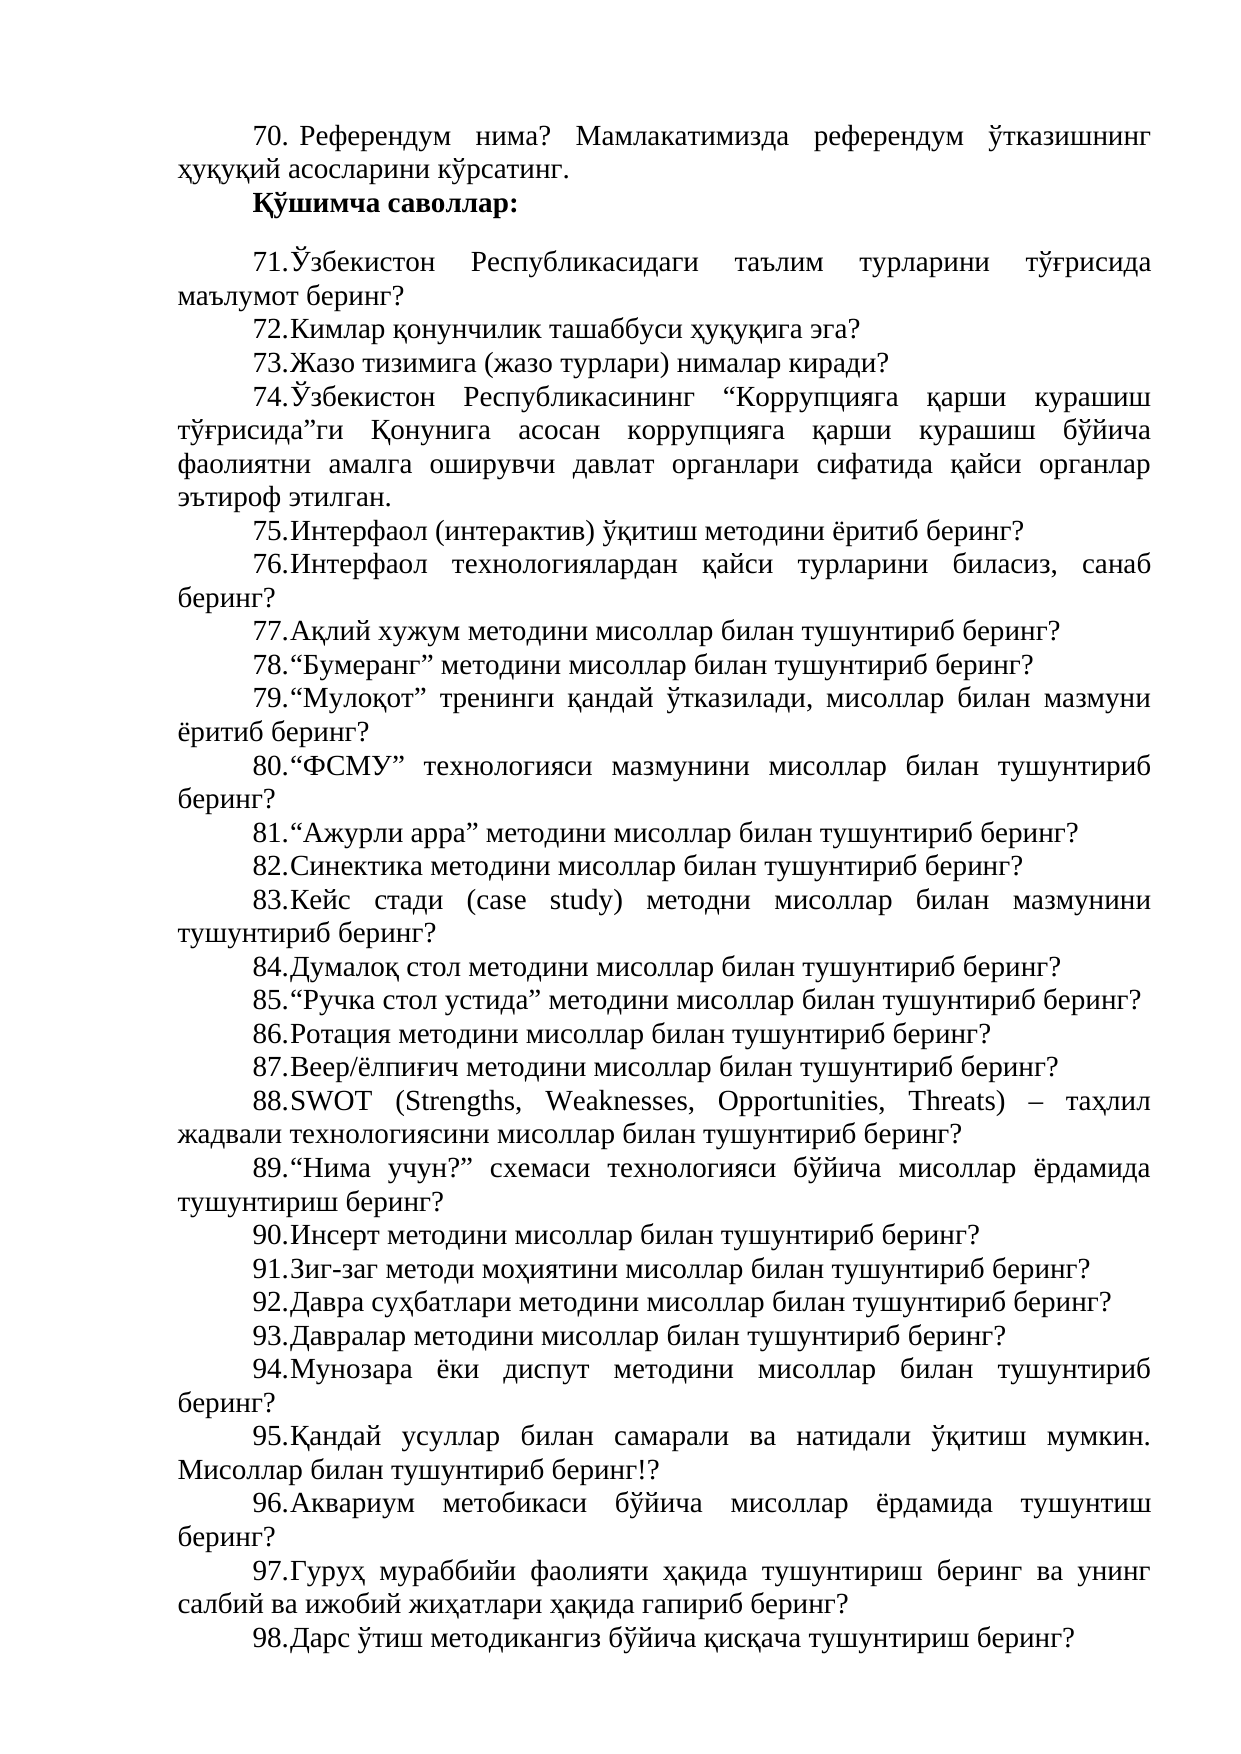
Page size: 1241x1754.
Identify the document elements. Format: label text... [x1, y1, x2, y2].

list “ФСМУ” технологияси мазмунини мисоллар билан тушунтириб беринг? [177, 748, 1152, 815]
list Интерфаол (интерактив) ўқитиш методини ёритиб беринг? [177, 513, 1152, 546]
list Интерфаол технологиялардан қайси турларини биласиз, санаб беринг? [177, 546, 1152, 613]
list “Бумеранг” методини мисоллар билан тушунтириб беринг? [177, 647, 1152, 681]
list Кимлар қонунчилик ташаббуси ҳуқуқига эга? [177, 312, 1152, 345]
list Думалоқ стол методини мисоллар билан тушунтириб беринг? [177, 949, 1152, 982]
list SWOT (Strengths, Weaknesses, Opportunities, Threats) – таҳлил жадвали технологиясини мисоллар билан тушунтириб беринг? [177, 1083, 1152, 1150]
list Кейс стади (case study) методни мисоллар билан мазмунини тушунтириб беринг? [177, 882, 1152, 949]
list “Мулоқот” тренинги қандай ўтказилади, мисоллар билан мазмуни ёритиб беринг? [177, 681, 1152, 748]
list Ротация методини мисоллар билан тушунтириб беринг? [177, 1016, 1152, 1049]
list Веер/ёлпиғич методини мисоллар билан тушунтириб беринг? [177, 1049, 1152, 1083]
list Аквариум метобикаси бўйича мисоллар ёрдамида тушунтиш беринг? [177, 1486, 1152, 1553]
list Референдум нима? Мамлакатимизда референдум ўтказишнинг ҳуқуқий асосларини кўрсатинг. [177, 118, 1152, 185]
list Қандай усуллар билан самарали ва натидали ўқитиш мумкин. Мисоллар билан тушунтириб беринг!? [177, 1418, 1152, 1486]
list Жазо тизимига (жазо турлари) нималар киради? [177, 345, 1152, 379]
list Ақлий хужум методини мисоллар билан тушунтириб беринг? [177, 613, 1152, 647]
text Қўшимча саволлар: [252, 185, 1152, 219]
list Инсерт методини мисоллар билан тушунтириб беринг? [177, 1217, 1152, 1251]
list Ўзбекистон Республикасидаги таълим турларини тўғрисида маълумот беринг? [177, 244, 1152, 312]
list Давралар методини мисоллар билан тушунтириб беринг? [177, 1318, 1152, 1351]
list Дарс ўтиш методикангиз бўйича қисқача тушунтириш беринг? [177, 1620, 1152, 1653]
list “Нима учун?” схемаси технологияси бўйича мисоллар ёрдамида тушунтириш беринг? [177, 1150, 1152, 1217]
list Давра суҳбатлари методини мисоллар билан тушунтириб беринг? [177, 1284, 1152, 1318]
list “Ручка стол устида” методини мисоллар билан тушунтириб беринг? [177, 982, 1152, 1016]
list Зиг-заг методи моҳиятини мисоллар билан тушунтириб беринг? [177, 1251, 1152, 1284]
list Синектика методини мисоллар билан тушунтириб беринг? [177, 848, 1152, 882]
list Ўзбекистон Республикасининг “Коррупцияга қарши курашиш тўғрисида”ги Қонунига асосан коррупцияга қарши курашиш бўйича фаолиятни амалга оширувчи давлат органлари сифатида қайси органлар эътироф этилган. [177, 379, 1152, 513]
list Гуруҳ мураббийи фаолияти ҳақида тушунтириш беринг ва унинг салбий ва ижобий жиҳатлари ҳақида гапириб беринг? [177, 1553, 1152, 1620]
list “Ажурли арра” методини мисоллар билан тушунтириб беринг? [177, 815, 1152, 848]
list Мунозара ёки диспут методини мисоллар билан тушунтириб беринг? [177, 1351, 1152, 1418]
